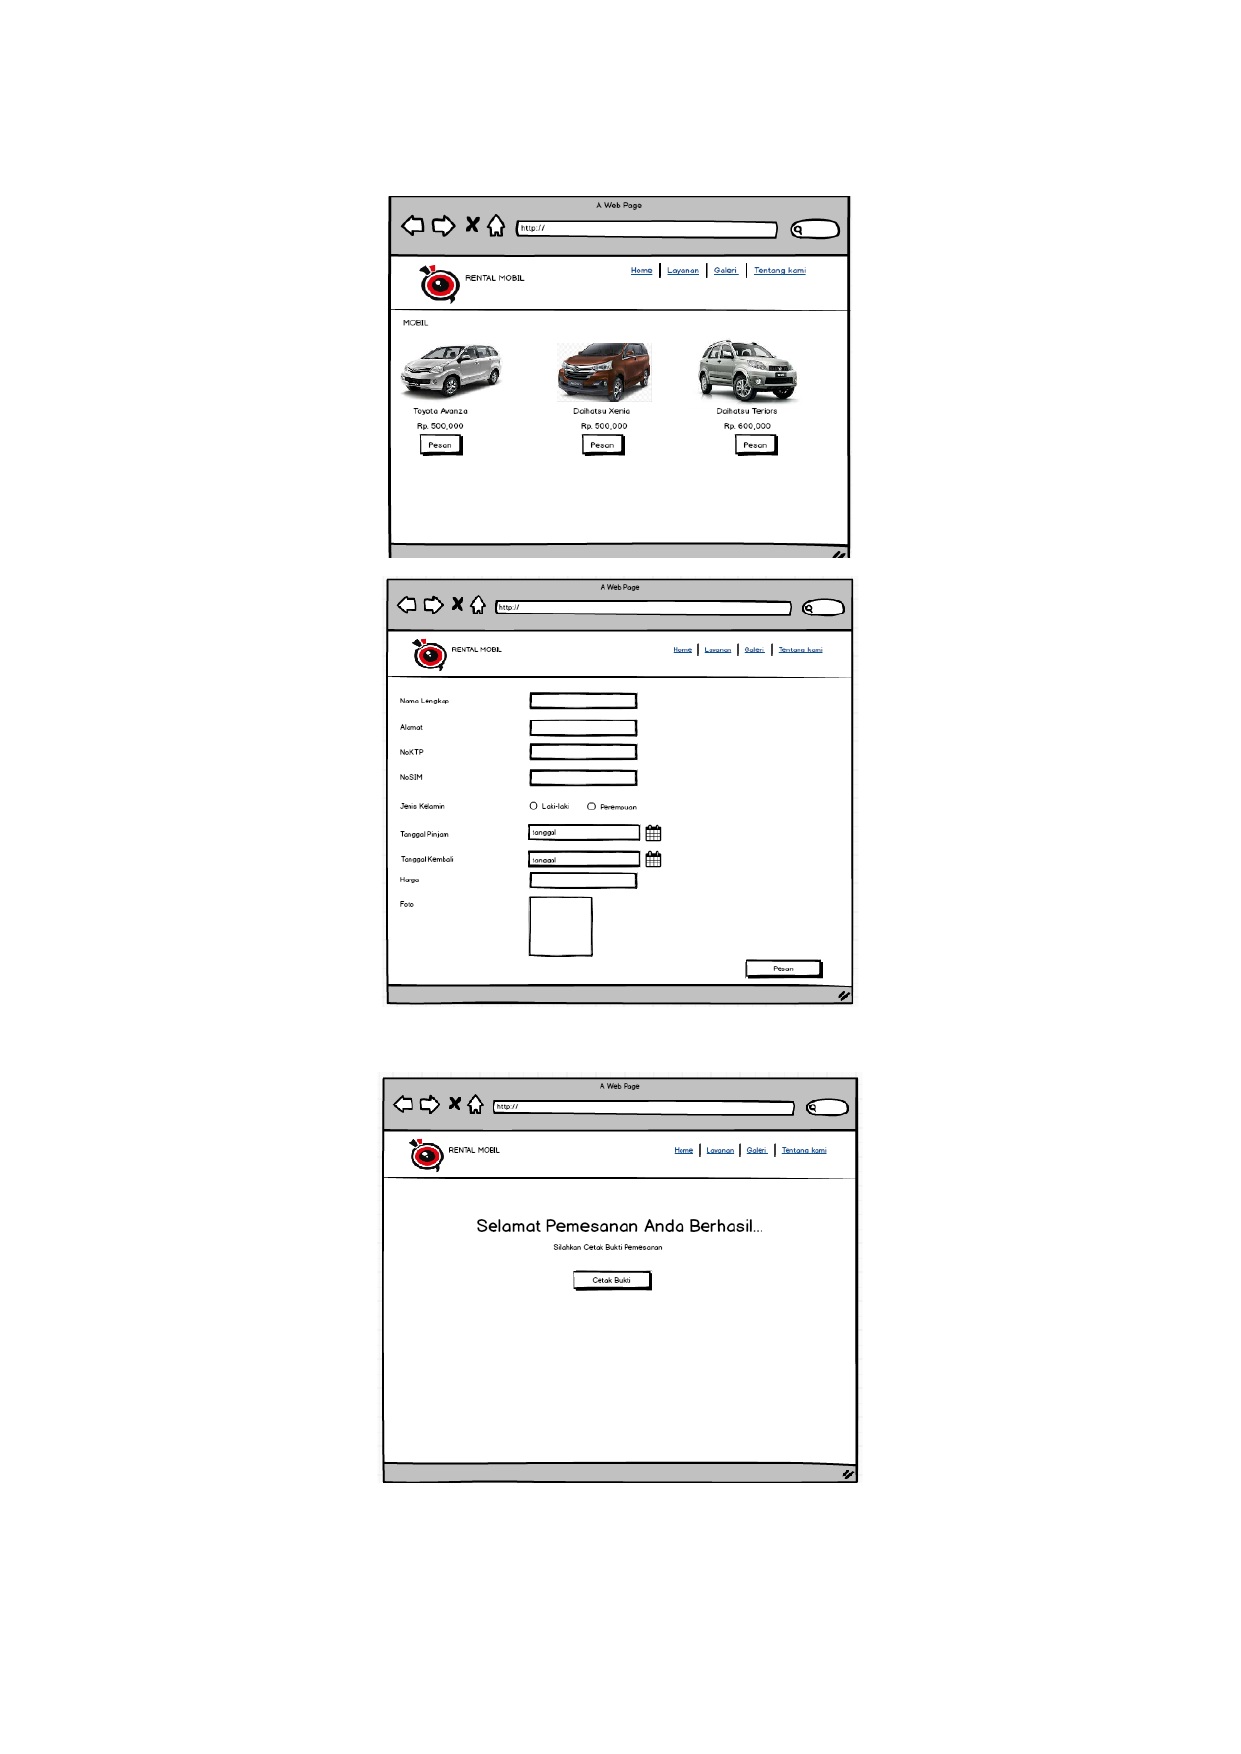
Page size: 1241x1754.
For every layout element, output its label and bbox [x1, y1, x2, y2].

picture [388, 196, 853, 558]
picture [377, 1072, 863, 1483]
picture [381, 576, 859, 1007]
